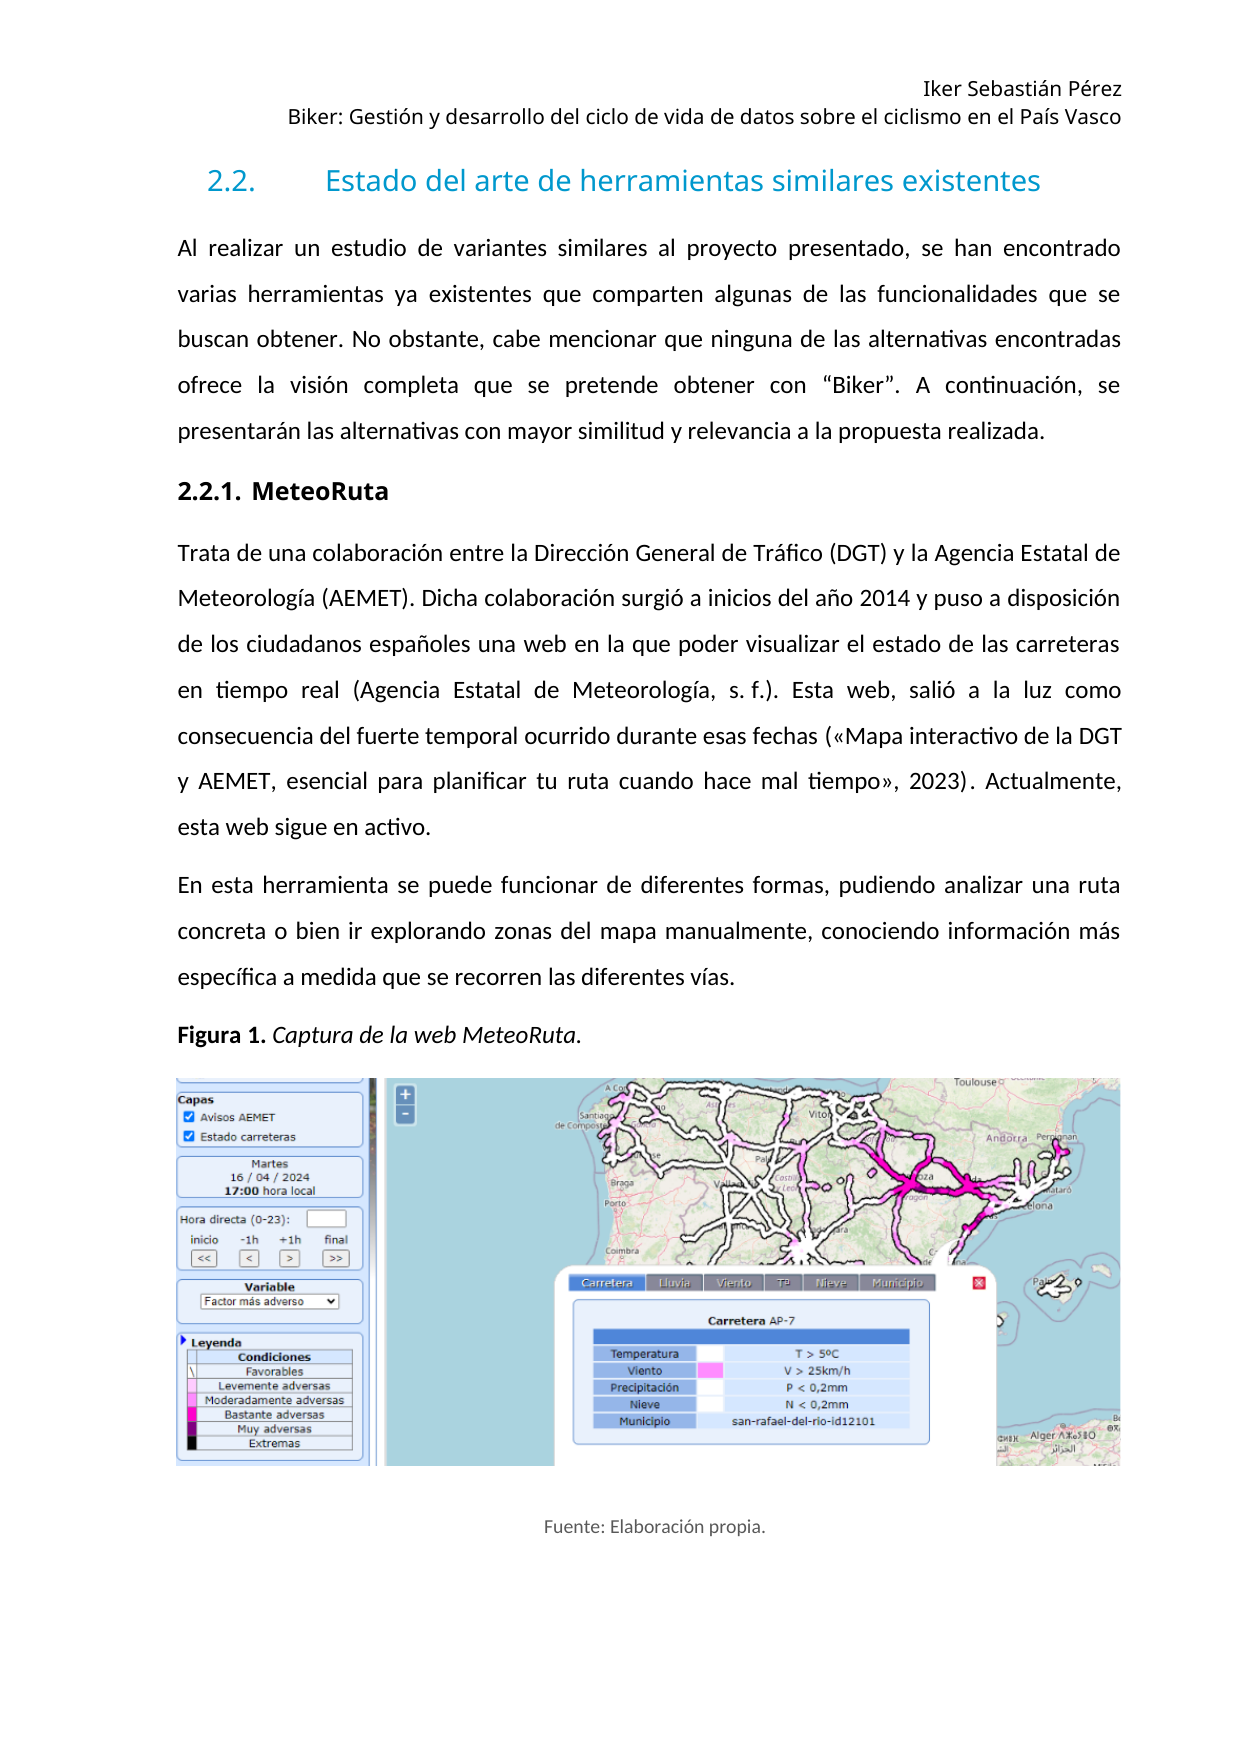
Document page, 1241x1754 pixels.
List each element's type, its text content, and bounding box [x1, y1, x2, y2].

picture [176, 1078, 1121, 1466]
text Al realizar un estudio de variantes similares al proyecto presentado, se han encontrado varias herramientas ya existentes que comparten algunas de las funcionalidades que se buscan obtener. No obstante, cabe mencionar que ninguna de las alternativas encontradas ofrece la visión completa que se pretende obtener con “Biker”. A continuación, se presentarán las alternativas con mayor similitud y relevancia a la propuesta realizada. [177, 232, 1122, 446]
text Trata de una colaboración entre la Dirección General de Tráfico (DGT) y la Agencia Estatal de Meteorología (AEMET). Dicha colaboración surgió a inicios del año 2014 y puso a disposición de los ciudadanos españoles una web en la que poder visualizar el estado de las carreteras en tiempo real (Agencia Estatal de Meteorología, s. f.). Esta web, salió a la luz como consecuencia del fuerte temporal ocurrido durante esas fechas («Mapa interactivo de la DGT y AEMET, esencial para planificar tu ruta cuando hace mal tiempo», 2023). Actualmente, esta web sigue en activo. [177, 537, 1122, 842]
text En esta herramienta se puede funcionar de diferentes formas, pudiendo analizar una ruta concreta o bien ir explorando zonas del mapa manualmente, conociendo información más específica a medida que se recorren las diferentes vías. [177, 869, 1122, 991]
subtitle Estado del arte de herramientas similares existentes [207, 160, 1122, 200]
subtitle MeteoRuta [177, 473, 1122, 507]
text Figura 1. Captura de la web MeteoRuta. [177, 1019, 1122, 1050]
